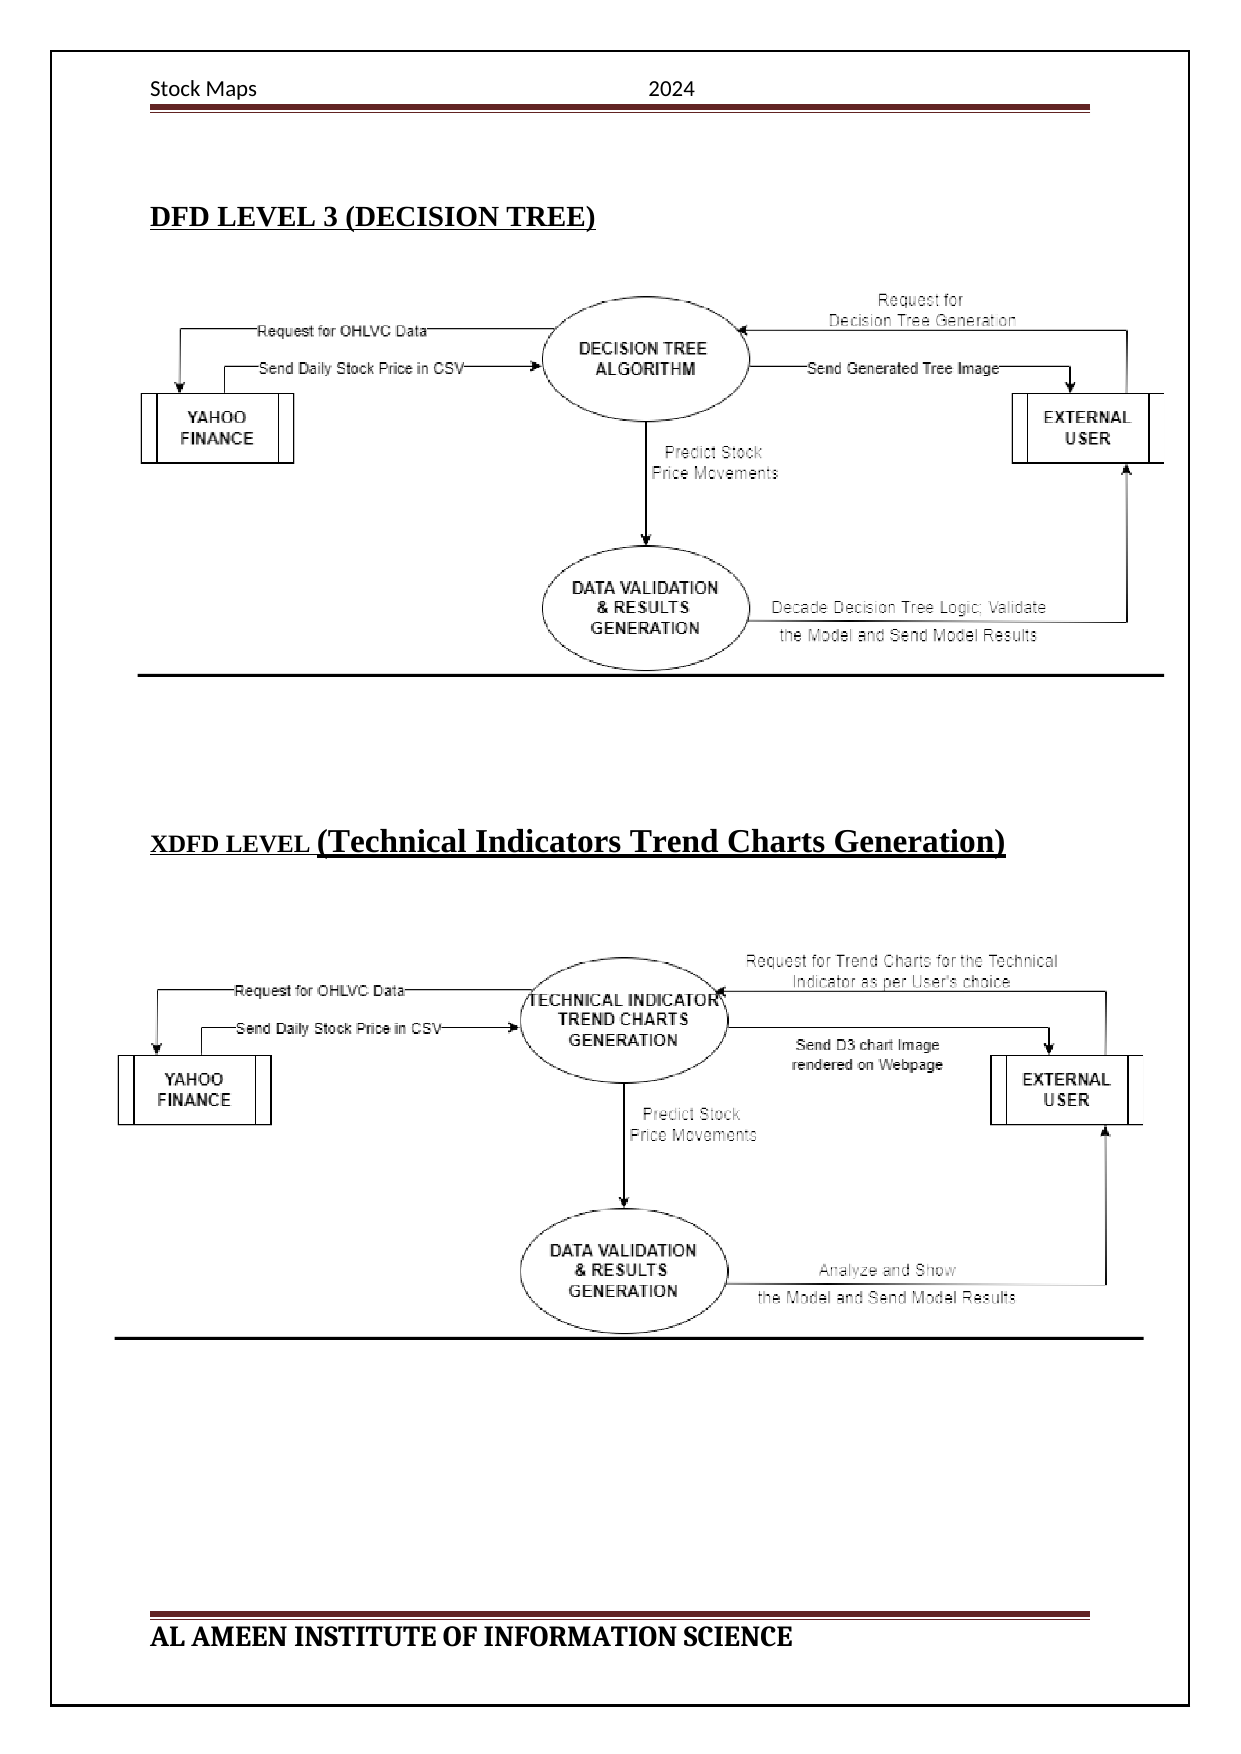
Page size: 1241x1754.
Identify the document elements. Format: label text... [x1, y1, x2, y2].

text DFD LEVEL 3 (DECISION TREE) [150, 199, 1090, 233]
text XDFD LEVEL (Technical Indicators Trend Charts Generation) [150, 821, 1090, 859]
picture [114, 951, 1144, 1340]
picture [137, 290, 1165, 677]
